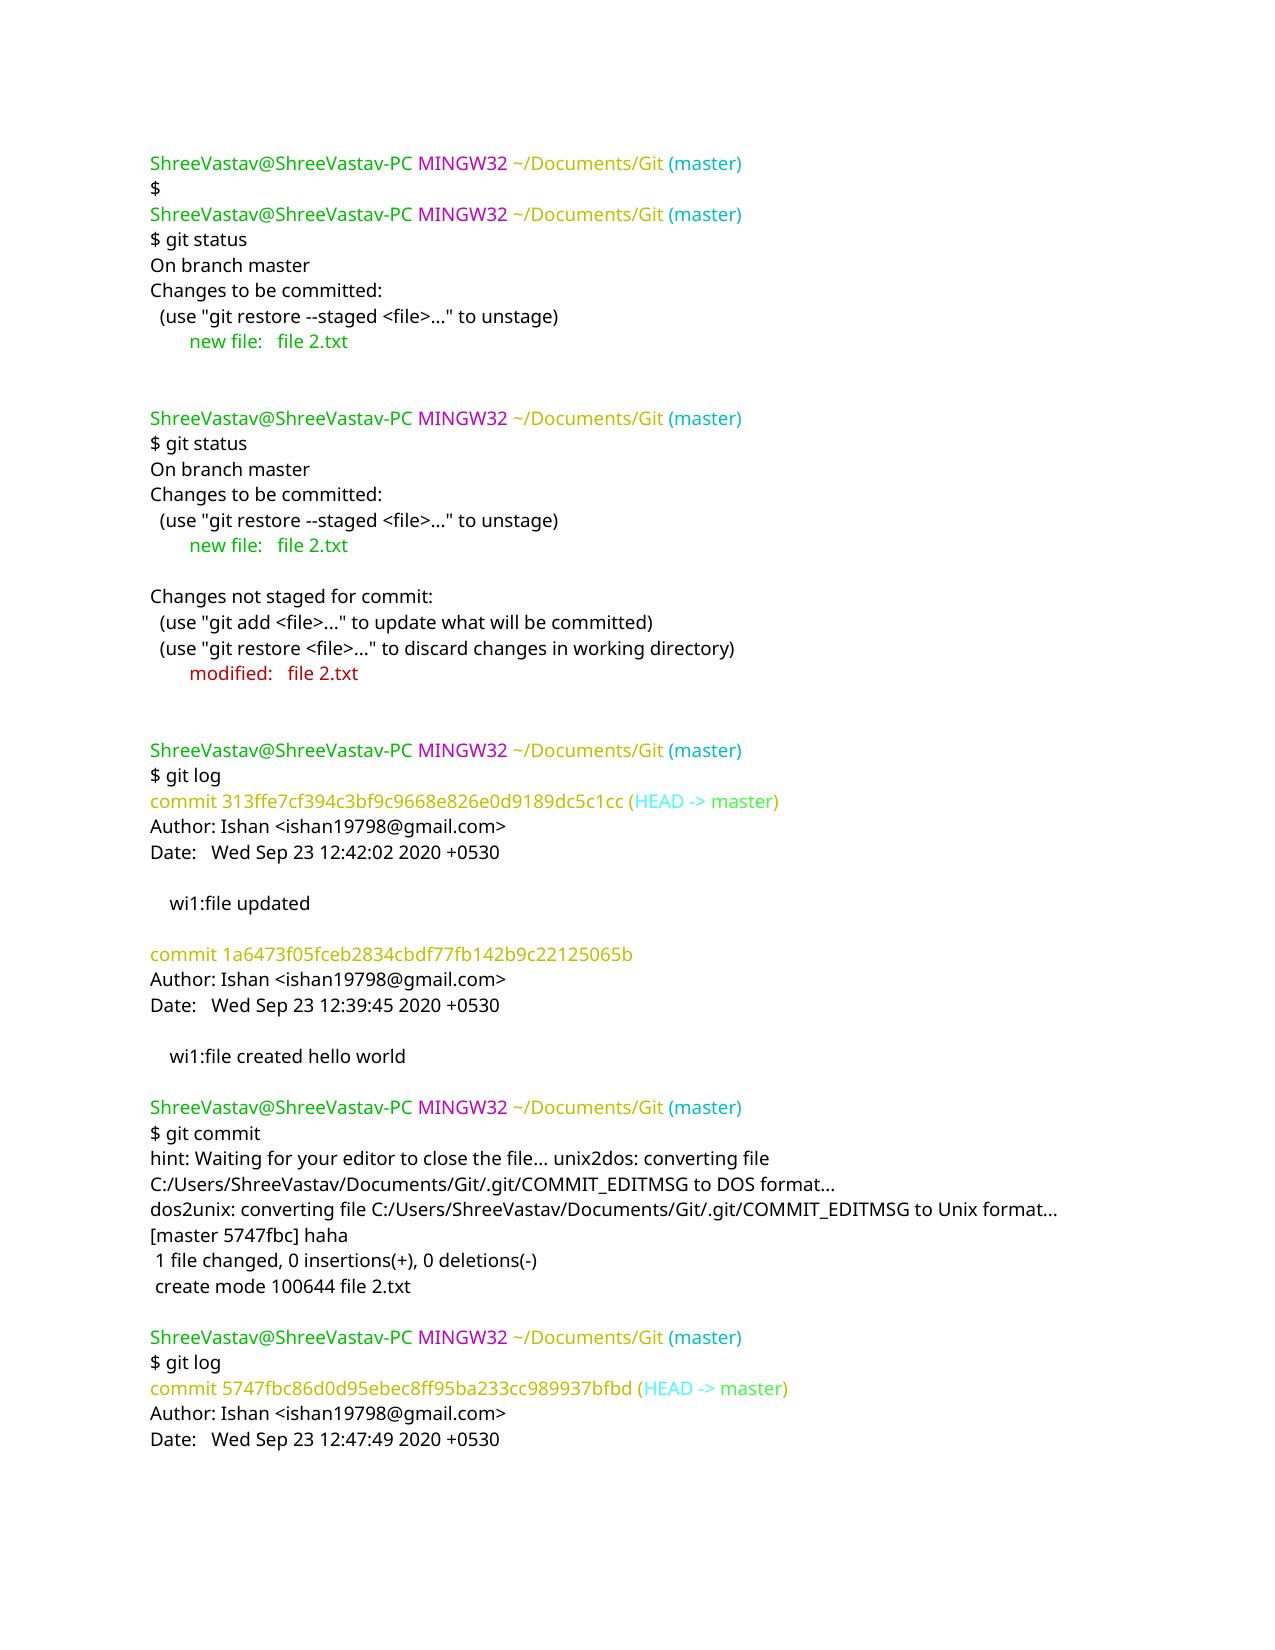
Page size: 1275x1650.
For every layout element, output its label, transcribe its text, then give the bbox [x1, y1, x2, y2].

text (use "git restore <file>..." to discard changes in working directory) [150, 635, 1125, 660]
text Date: Wed Sep 23 12:39:45 2020 +0530 [150, 992, 1125, 1018]
text (use "git restore --staged <file>..." to unstage) [150, 303, 1125, 329]
text Changes not staged for commit: [150, 584, 1125, 609]
text commit 1a6473f05fceb2834cbdf77fb142b9c22125065b [150, 941, 1125, 967]
text On branch master [150, 456, 1125, 482]
text $ [150, 176, 1125, 201]
text ShreeVastav@ShreeVastav-PC MINGW32 ~/Documents/Git (master) [150, 405, 1125, 431]
text $ git status [150, 431, 1125, 456]
text $ git commit [150, 1120, 1125, 1145]
text ShreeVastav@ShreeVastav-PC MINGW32 ~/Documents/Git (master) [150, 1324, 1125, 1349]
text new file: file 2.txt [150, 329, 1125, 354]
text Author: Ishan <ishan19798@gmail.com> [150, 967, 1125, 992]
text $ git status [150, 227, 1125, 252]
text (use "git add <file>..." to update what will be committed) [150, 609, 1125, 635]
text Author: Ishan <ishan19798@gmail.com> [150, 1401, 1125, 1426]
text $ git log [150, 762, 1125, 788]
text hint: Waiting for your editor to close the file... unix2dos: converting file C:/Users/ShreeVastav/Documents/Git/.git/COMMIT_EDITMSG to DOS format... [150, 1145, 1125, 1196]
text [150, 150, 1125, 176]
text (use "git restore --staged <file>..." to unstage) [150, 507, 1125, 533]
text Changes to be committed: [150, 482, 1125, 507]
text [150, 201, 1125, 227]
text [master 5747fbc] haha [150, 1222, 1125, 1247]
text commit 313ffe7cf394c3bf9c9668e826e0d9189dc5c1cc (HEAD -> master) [150, 788, 1125, 813]
text Author: Ishan <ishan19798@gmail.com> [150, 813, 1125, 839]
text On branch master [150, 252, 1125, 278]
text wi1:file updated [150, 890, 1125, 916]
text new file: file 2.txt [150, 533, 1125, 558]
text wi1:file created hello world [150, 1043, 1125, 1069]
text Date: Wed Sep 23 12:47:49 2020 +0530 [150, 1426, 1125, 1452]
text Changes to be committed: [150, 278, 1125, 303]
text Date: Wed Sep 23 12:42:02 2020 +0530 [150, 839, 1125, 864]
text create mode 100644 file 2.txt [150, 1273, 1125, 1298]
text 1 file changed, 0 insertions(+), 0 deletions(-) [150, 1247, 1125, 1273]
text modified: file 2.txt [150, 660, 1125, 686]
text commit 5747fbc86d0d95ebec8ff95ba233cc989937bfbd (HEAD -> master) [150, 1375, 1125, 1401]
text ShreeVastav@ShreeVastav-PC MINGW32 ~/Documents/Git (master) [150, 737, 1125, 762]
text $ git log [150, 1349, 1125, 1375]
text ShreeVastav@ShreeVastav-PC MINGW32 ~/Documents/Git (master) [150, 1094, 1125, 1120]
text dos2unix: converting file C:/Users/ShreeVastav/Documents/Git/.git/COMMIT_EDITMSG to Unix format... [150, 1196, 1125, 1222]
